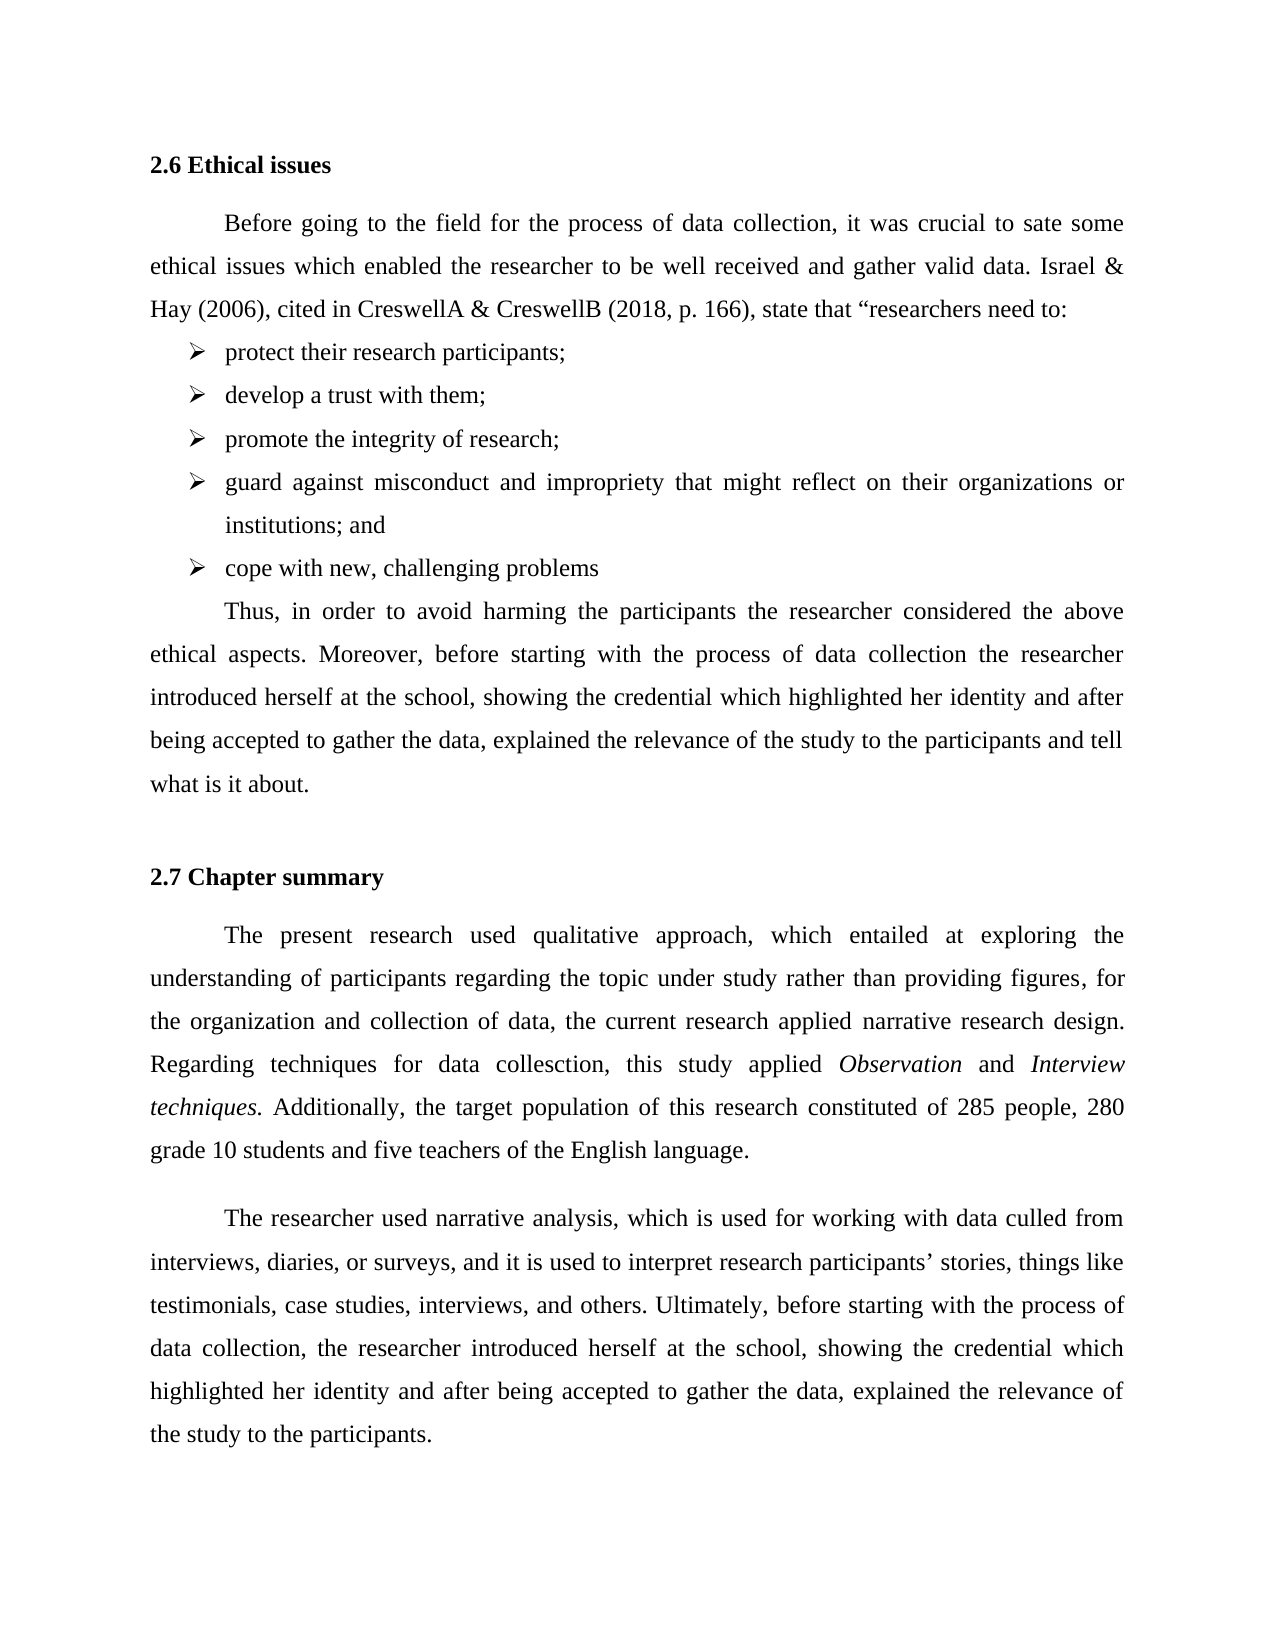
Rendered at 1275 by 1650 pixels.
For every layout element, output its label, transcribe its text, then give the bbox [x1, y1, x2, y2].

list promote the integrity of research; [187, 424, 1125, 452]
subtitle 2.6 Ethical issues [150, 150, 1125, 179]
list cope with new, challenging problems [187, 553, 1125, 582]
text Thus, in order to avoid harming the participants the researcher considered the above ethical aspects. Moreover, before starting with the process of data collection the researcher introduced herself at the school, showing the credential which highlighted her identity and after being accepted to gather the data, explained the relevance of the study to the participants and tell what is it about. [150, 596, 1125, 797]
text Before going to the field for the process of data collection, it was crucial to sate some ethical issues which enabled the researcher to be well received and gather valid data. Israel & Hay (2006), cited in CreswellA & CreswellB (2018, p. 166), state that “researchers need to: [150, 208, 1125, 323]
text The present research used qualitative approach, which entailed at exploring the understanding of participants regarding the topic under study rather than providing figures, for the organization and collection of data, the current research applied narrative research design. Regarding techniques for data collesction, this study applied Observation and Interview techniques. Additionally, the target population of this research constituted of 285 people, 280 grade 10 students and five teachers of the English language. [150, 920, 1125, 1164]
list guard against misconduct and impropriety that might reflect on their organizations or institutions; and [187, 467, 1125, 539]
list develop a trust with them; [187, 381, 1125, 409]
list protect their research participants; [187, 337, 1125, 366]
text The researcher used narrative analysis, which is used for working with data culled from interviews, diaries, or surveys, and it is used to interpret research participants’ stories, things like testimonials, case studies, interviews, and others. Ultimately, before starting with the process of data collection, the researcher introduced herself at the school, showing the credential which highlighted her identity and after being accepted to gather the data, explained the relevance of the study to the participants. [150, 1203, 1125, 1448]
subtitle 2.7 Chapter summary [150, 862, 1125, 891]
